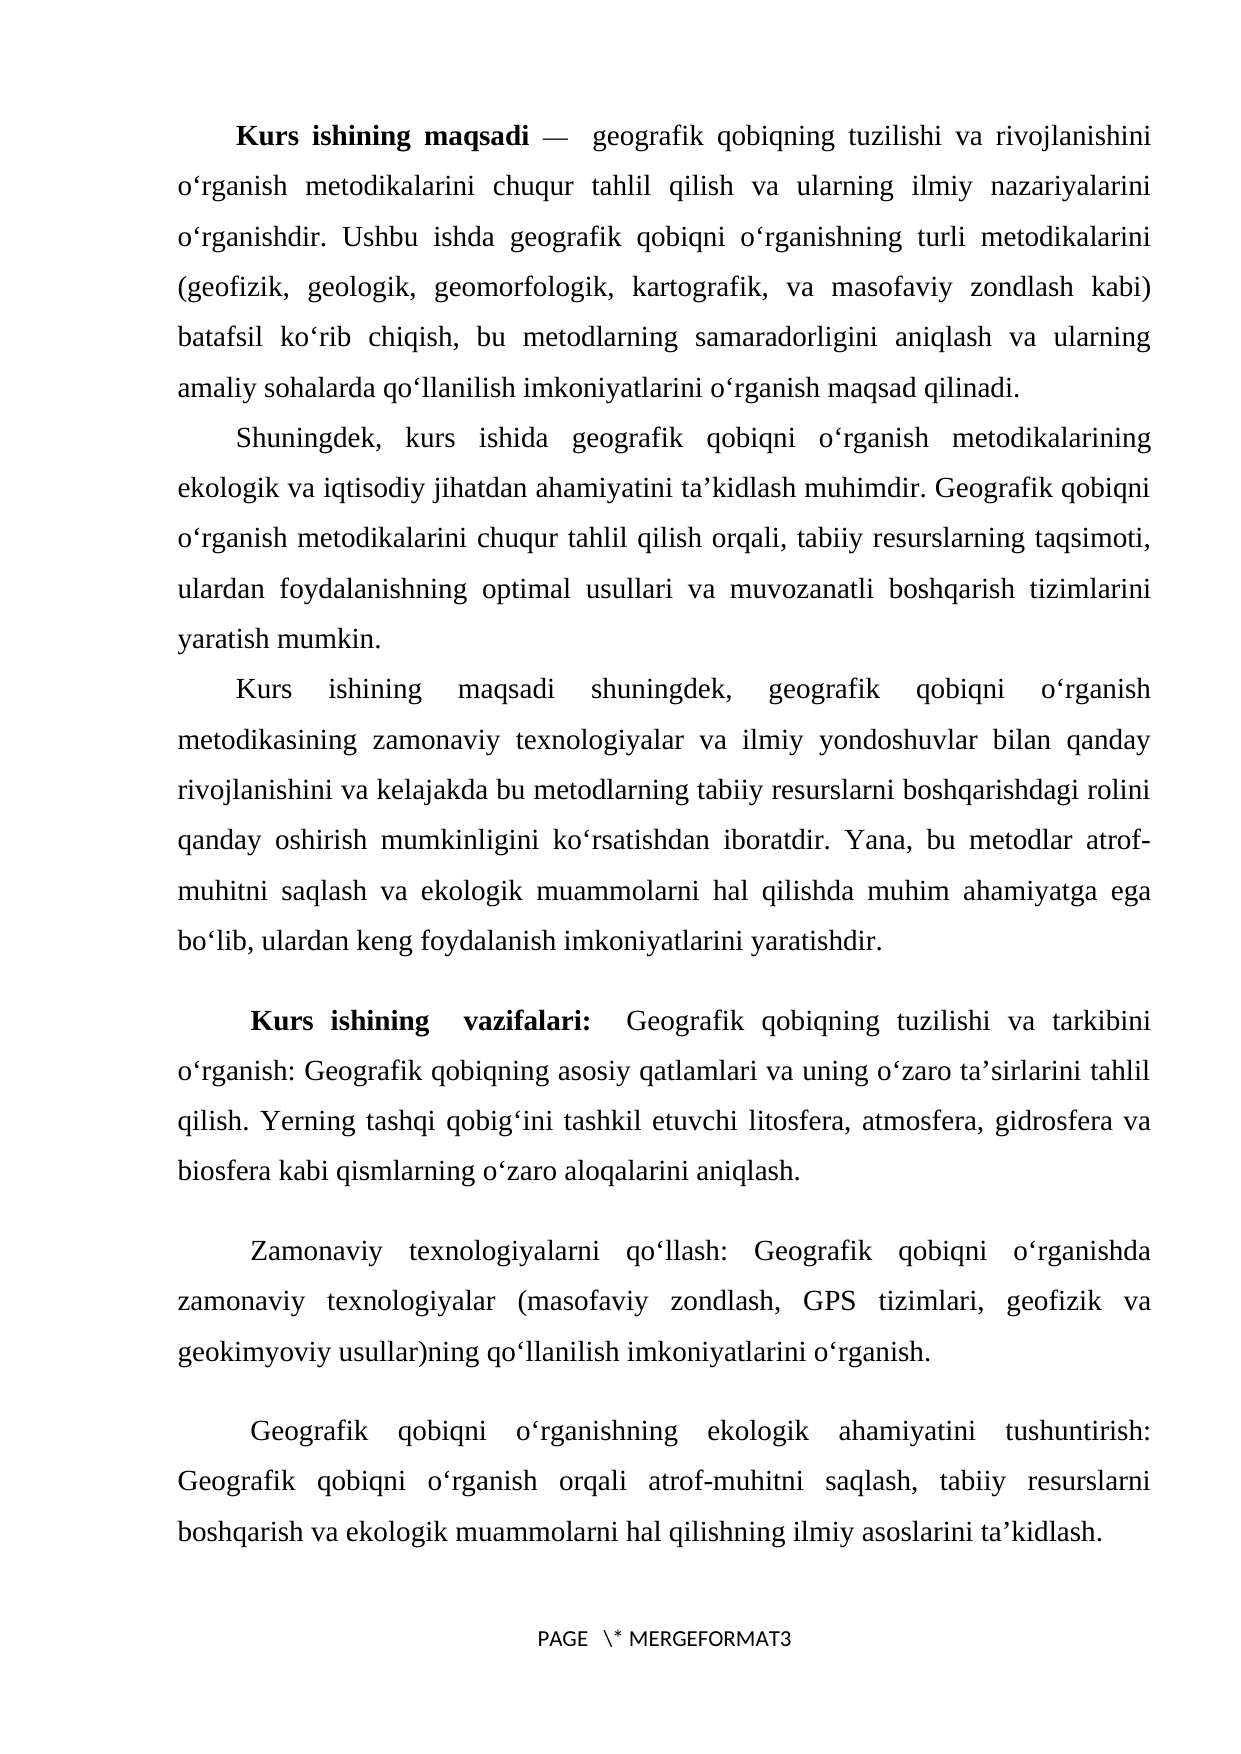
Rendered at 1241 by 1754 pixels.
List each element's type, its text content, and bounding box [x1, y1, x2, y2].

text Zamonaviy texnologiyalarni qo‘llash: Geografik qobiqni o‘rganishda zamonaviy texnologiyalar (masofaviy zondlash, GPS tizimlari, geofizik va geokimyoviy usullar)ning qo‘llanilish imkoniyatlarini o‘rganish. [177, 1233, 1152, 1367]
text Kurs ishining vazifalari: Geografik qobiqning tuzilishi va tarkibini o‘rganish: Geografik qobiqning asosiy qatlamlari va uning o‘zaro ta’sirlarini tahlil qilish. Yerning tashqi qobig‘ini tashkil etuvchi litosfera, atmosfera, gidrosfera va biosfera kabi qismlarning o‘zaro aloqalarini aniqlash. [177, 1003, 1152, 1187]
text Kurs ishining maqsadi — geografik qobiqning tuzilishi va rivojlanishini o‘rganish metodikalarini chuqur tahlil qilish va ularning ilmiy nazariyalarini o‘rganishdir. Ushbu ishda geografik qobiqni o‘rganishning turli metodikalarini (geofizik, geologik, geomorfologik, kartografik, va masofaviy zondlash kabi) batafsil ko‘rib chiqish, bu metodlarning samaradorligini aniqlash va ularning amaliy sohalarda qo‘llanilish imkoniyatlarini o‘rganish maqsad qilinadi. [177, 118, 1152, 403]
text Shuningdek, kurs ishida geografik qobiqni o‘rganish metodikalarining ekologik va iqtisodiy jihatdan ahamiyatini ta’kidlash muhimdir. Geografik qobiqni o‘rganish metodikalarini chuqur tahlil qilish orqali, tabiiy resurslarning taqsimoti, ulardan foydalanishning optimal usullari va muvozanatli boshqarish tizimlarini yaratish mumkin. [177, 420, 1152, 655]
text Geografik qobiqni o‘rganishning ekologik ahamiyatini tushuntirish: Geografik qobiqni o‘rganish orqali atrof-muhitni saqlash, tabiiy resurslarni boshqarish va ekologik muammolarni hal qilishning ilmiy asoslarini ta’kidlash. [177, 1413, 1152, 1547]
text Kurs ishining maqsadi shuningdek, geografik qobiqni o‘rganish metodikasining zamonaviy texnologiyalar va ilmiy yondoshuvlar bilan qanday rivojlanishini va kelajakda bu metodlarning tabiiy resurslarni boshqarishdagi rolini qanday oshirish mumkinligini ko‘rsatishdan iboratdir. Yana, bu metodlar atrof-muhitni saqlash va ekologik muammolarni hal qilishda muhim ahamiyatga ega bo‘lib, ulardan keng foydalanish imkoniyatlarini yaratishdir. [177, 672, 1152, 957]
